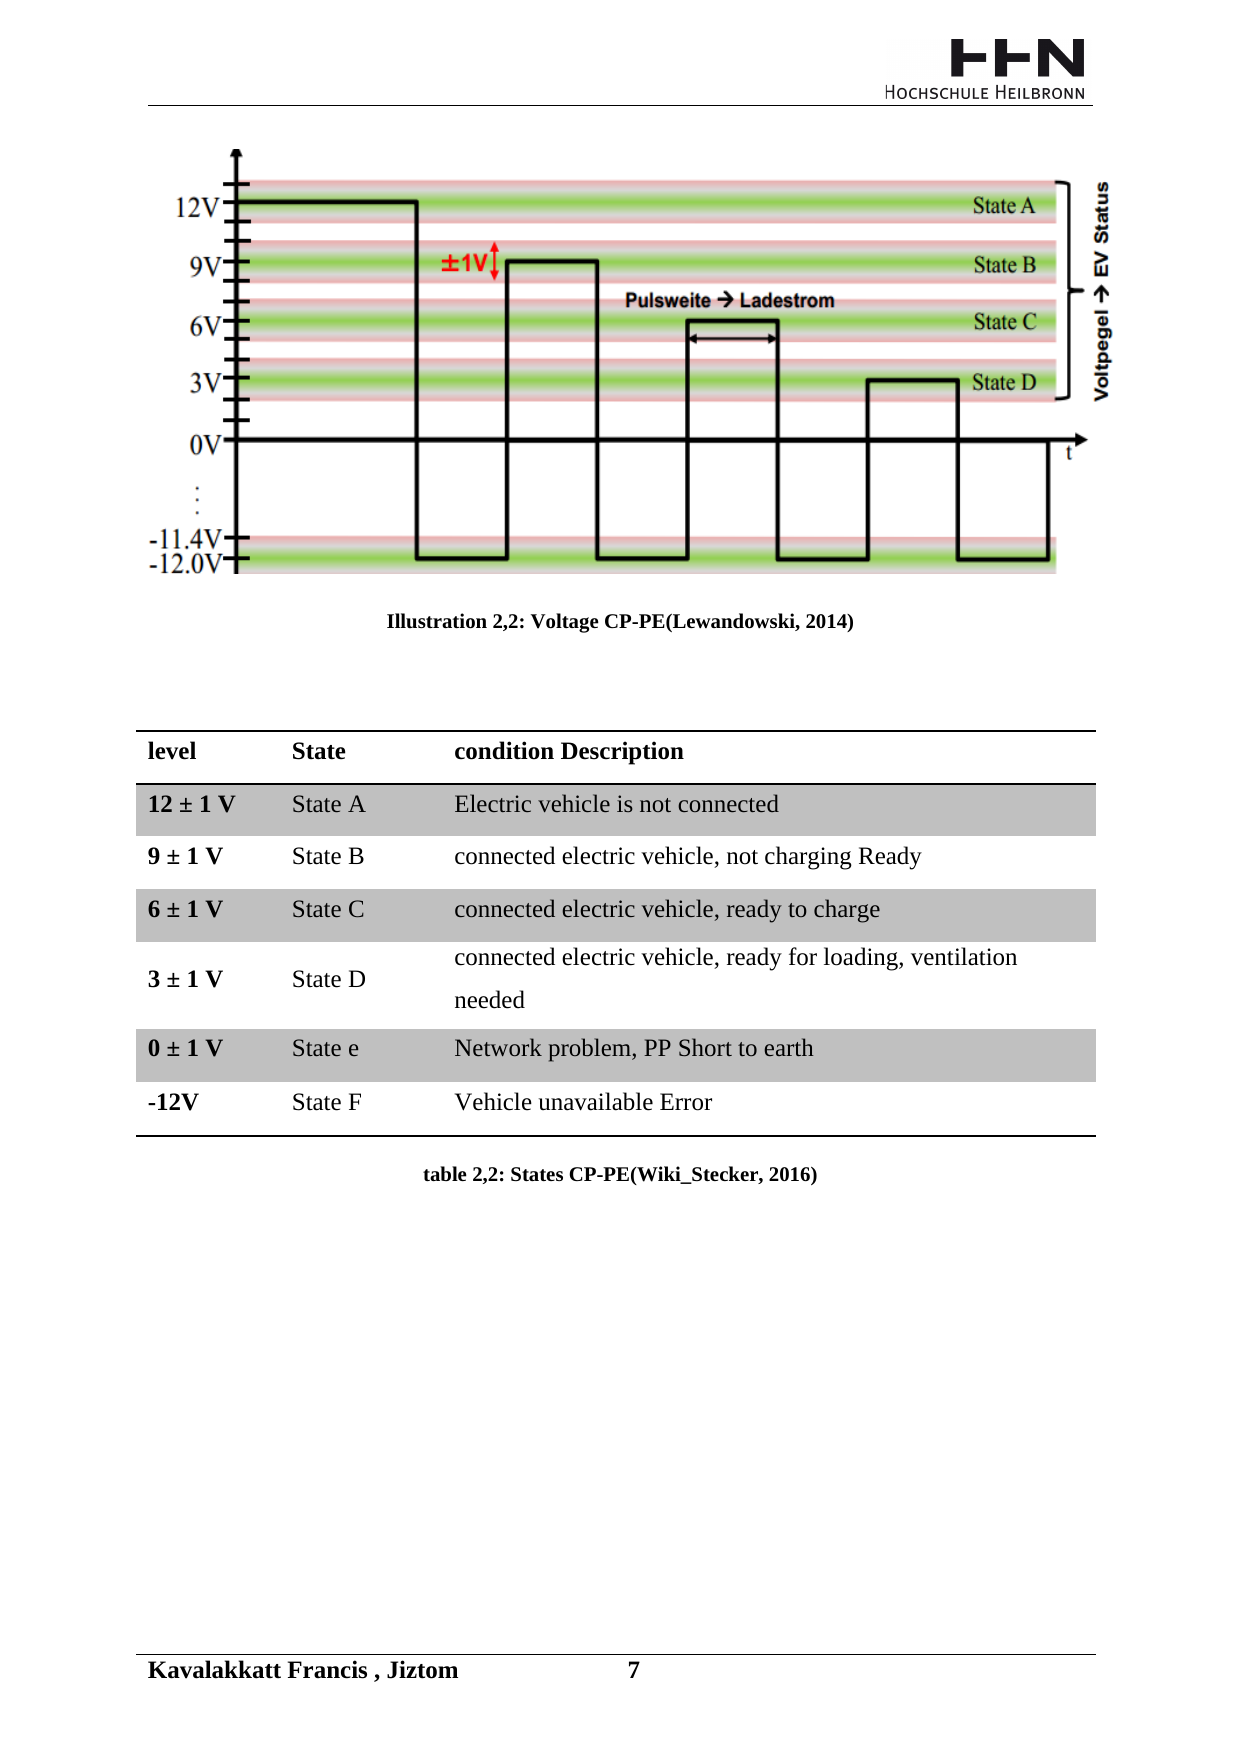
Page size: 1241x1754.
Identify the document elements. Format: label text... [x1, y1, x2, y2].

table_header level [136, 732, 280, 783]
table_cell State F [280, 1082, 443, 1135]
picture [147, 149, 1115, 574]
table_cell connected electric vehicle, not charging Ready [443, 836, 1096, 889]
table_cell connected electric vehicle, ready for loading, ventilation needed [443, 943, 1096, 1028]
table_cell State D [280, 943, 443, 1028]
table_cell Network problem, PP Short to earth [443, 1029, 1096, 1082]
table_cell 3 ± 1 V [136, 943, 280, 1028]
table_cell 6 ± 1 V [136, 889, 280, 942]
table_cell State B [280, 836, 443, 889]
table_cell connected electric vehicle, ready to charge [443, 889, 1096, 942]
table_header condition Description [443, 732, 1096, 783]
table_cell State e [280, 1029, 443, 1082]
table_cell Vehicle unavailable Error [443, 1082, 1096, 1135]
table_cell 12 ± 1 V [136, 785, 280, 836]
table_cell State A [280, 785, 443, 836]
table_header State [280, 732, 443, 783]
table_cell 0 ± 1 V [136, 1029, 280, 1082]
picture [885, 39, 1093, 105]
table_cell State C [280, 889, 443, 942]
table_cell 9 ± 1 V [136, 836, 280, 889]
table_cell Electric vehicle is not connected [443, 785, 1096, 836]
table_cell -12V [136, 1082, 280, 1135]
